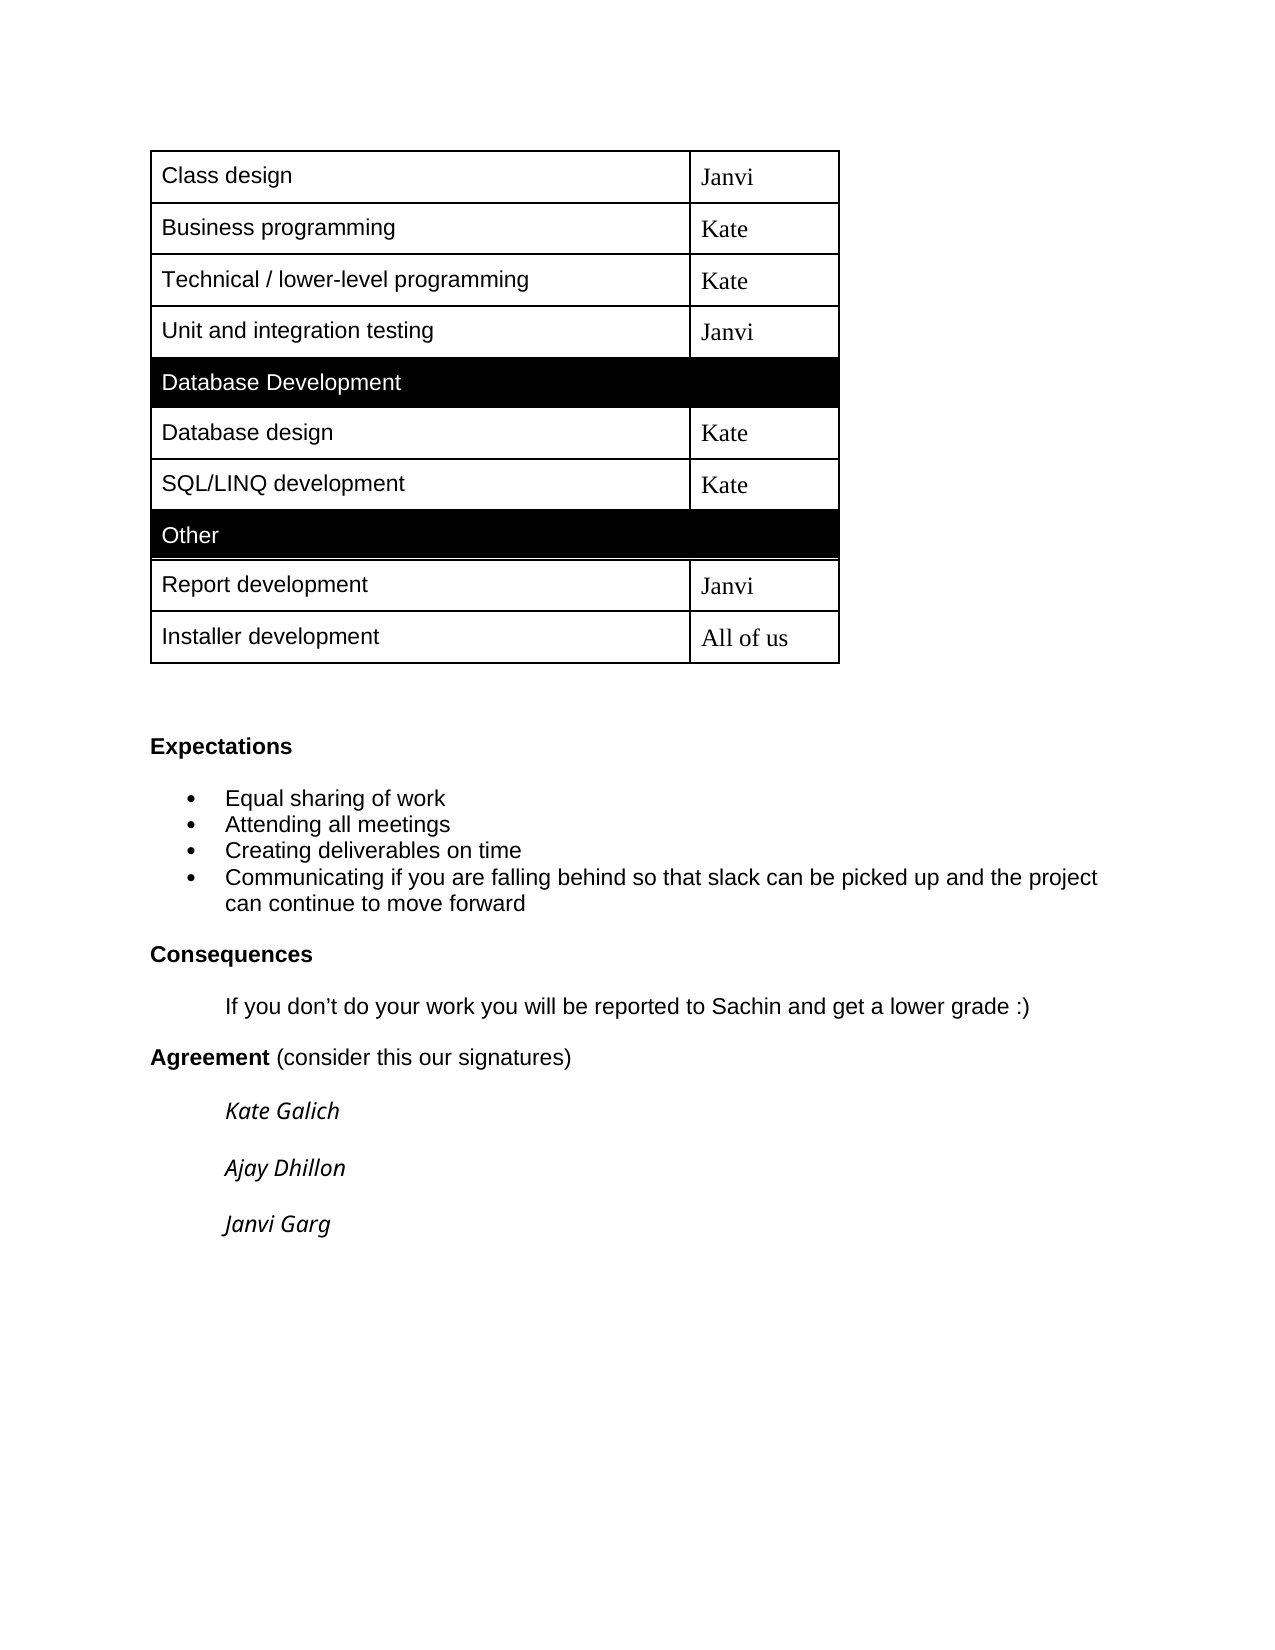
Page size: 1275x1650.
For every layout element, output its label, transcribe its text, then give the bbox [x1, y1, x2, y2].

table_cell Janvi [691, 307, 838, 357]
table_cell Database design [152, 408, 689, 458]
table_cell Report development [152, 561, 689, 610]
table_cell Class design [152, 152, 689, 202]
text Janvi Garg [225, 1208, 1125, 1239]
text Expectations [150, 733, 1125, 759]
table_cell All of us [691, 612, 838, 662]
table_cell Installer development [152, 612, 689, 662]
list Creating deliverables on time [187, 837, 1125, 863]
list Equal sharing of work [187, 784, 1125, 811]
table_cell Janvi [691, 152, 838, 202]
table_cell Business programming [152, 204, 689, 253]
table_cell Other [152, 511, 838, 558]
table_cell Database Development [152, 359, 838, 406]
list Communicating if you are falling behind so that slack can be picked up and the project can continue to move forward [187, 863, 1125, 916]
table_cell SQL/LINQ development [152, 460, 689, 509]
text Kate Galich [225, 1095, 1125, 1127]
table_cell Kate [691, 204, 838, 253]
table_cell Kate [691, 460, 838, 509]
table_cell Janvi [691, 561, 838, 610]
text Consequences [150, 941, 1125, 968]
table_cell Kate [691, 408, 838, 458]
table_cell Kate [691, 255, 838, 305]
text Ajay Dhillon [225, 1152, 1125, 1183]
text If you don’t do your work you will be reported to Sachin and get a lower grade :) [225, 993, 1125, 1019]
text Agreement (consider this our signatures) [150, 1044, 1125, 1070]
list Attending all meetings [187, 811, 1125, 837]
table_cell Unit and integration testing [152, 307, 689, 357]
table_cell Technical / lower-level programming [152, 255, 689, 305]
